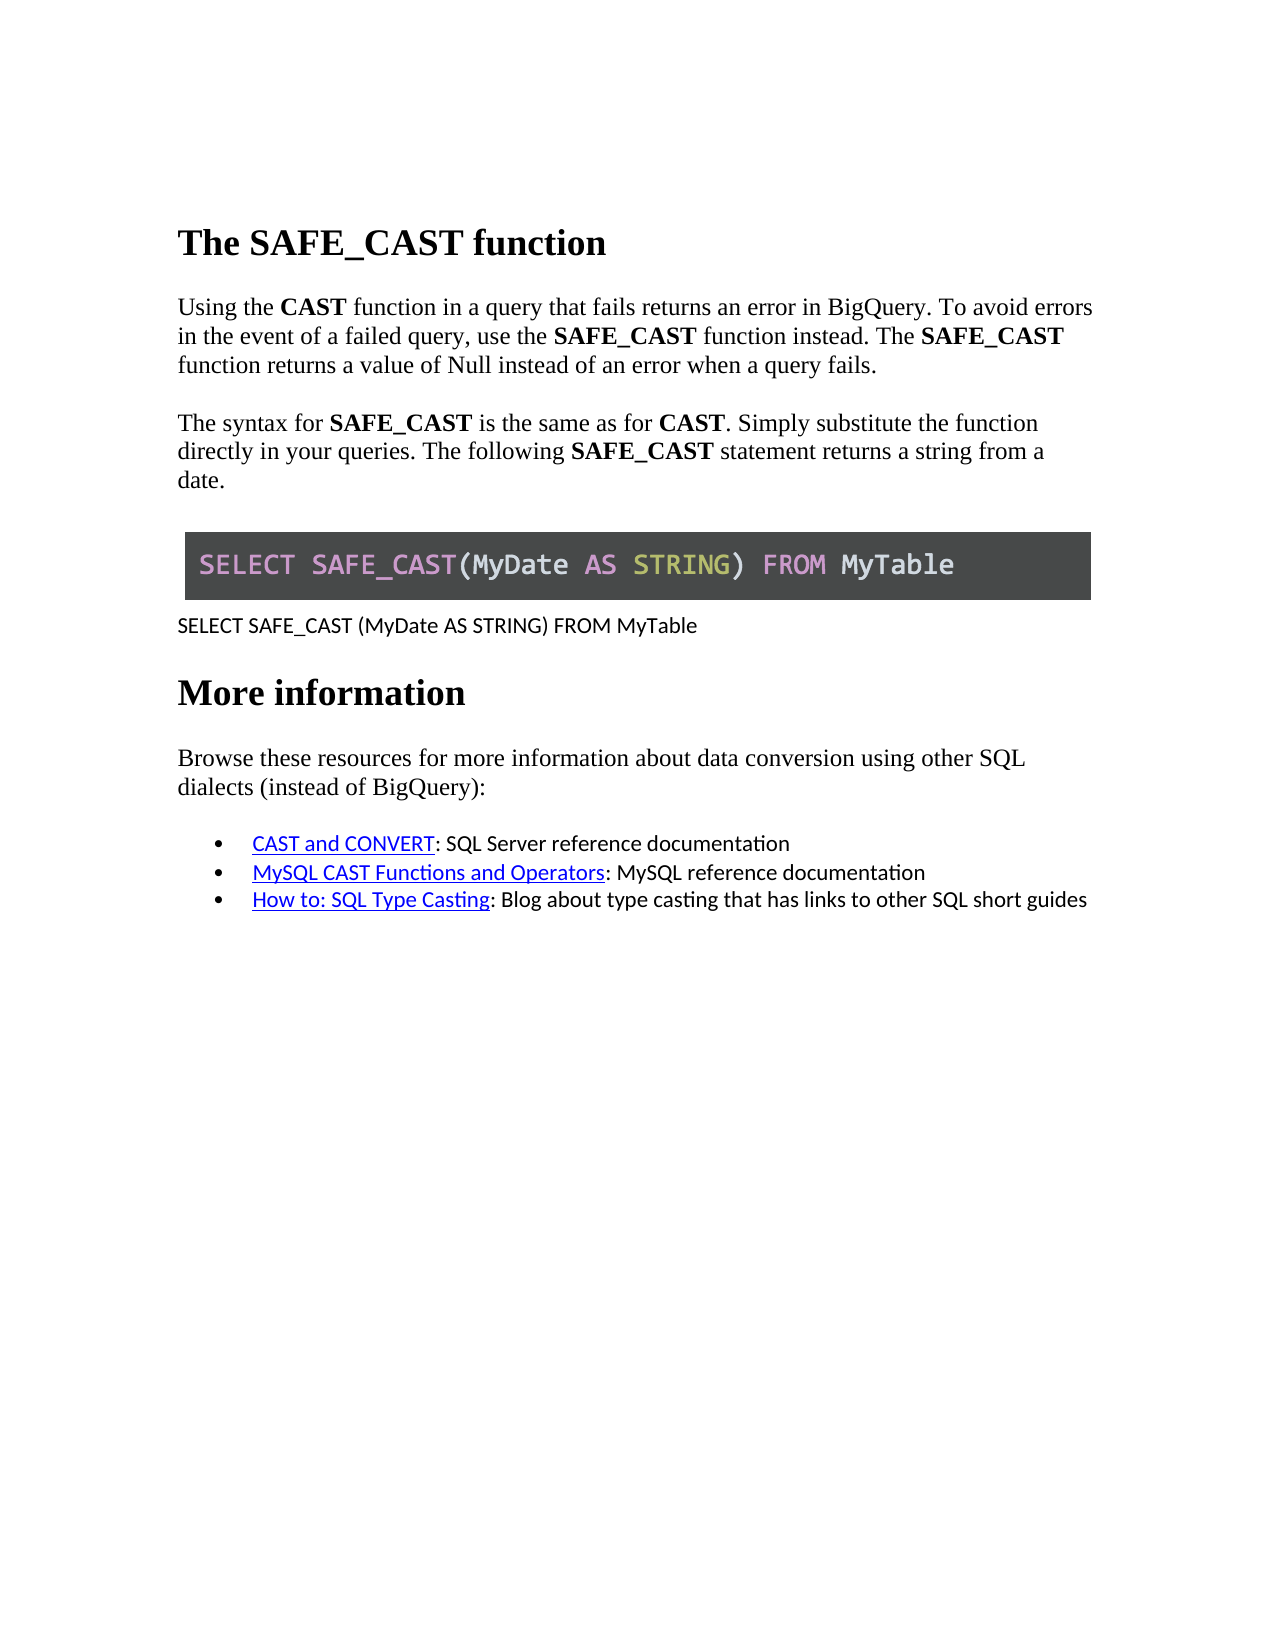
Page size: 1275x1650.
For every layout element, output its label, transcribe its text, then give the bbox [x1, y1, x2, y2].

subtitle More information [177, 671, 1098, 714]
list How to: SQL Type Casting: Blog about type casting that has links to other SQL short guides [215, 886, 1098, 914]
list MySQL CAST Functions and Operators: MySQL reference documentation [215, 858, 1098, 886]
picture [177, 523, 1098, 609]
text SELECT SAFE_CAST (MyDate AS STRING) FROM MyTable [177, 609, 1098, 639]
text Using the CAST function in a query that fails returns an error in BigQuery. To avoid errors in the event of a failed query, use the SAFE_CAST function instead. The SAFE_CAST function returns a value of Null instead of an error when a query fails. [177, 292, 1098, 378]
text Browse these resources for more information about data conversion using other SQL dialects (instead of BigQuery): [177, 743, 1098, 800]
subtitle The SAFE_CAST function [177, 220, 1098, 263]
text The syntax for SAFE_CAST is the same as for CAST. Simply substitute the function directly in your queries. The following SAFE_CAST statement returns a string from a date. [177, 408, 1098, 494]
list CAST and CONVERT: SQL Server reference documentation [215, 829, 1098, 858]
